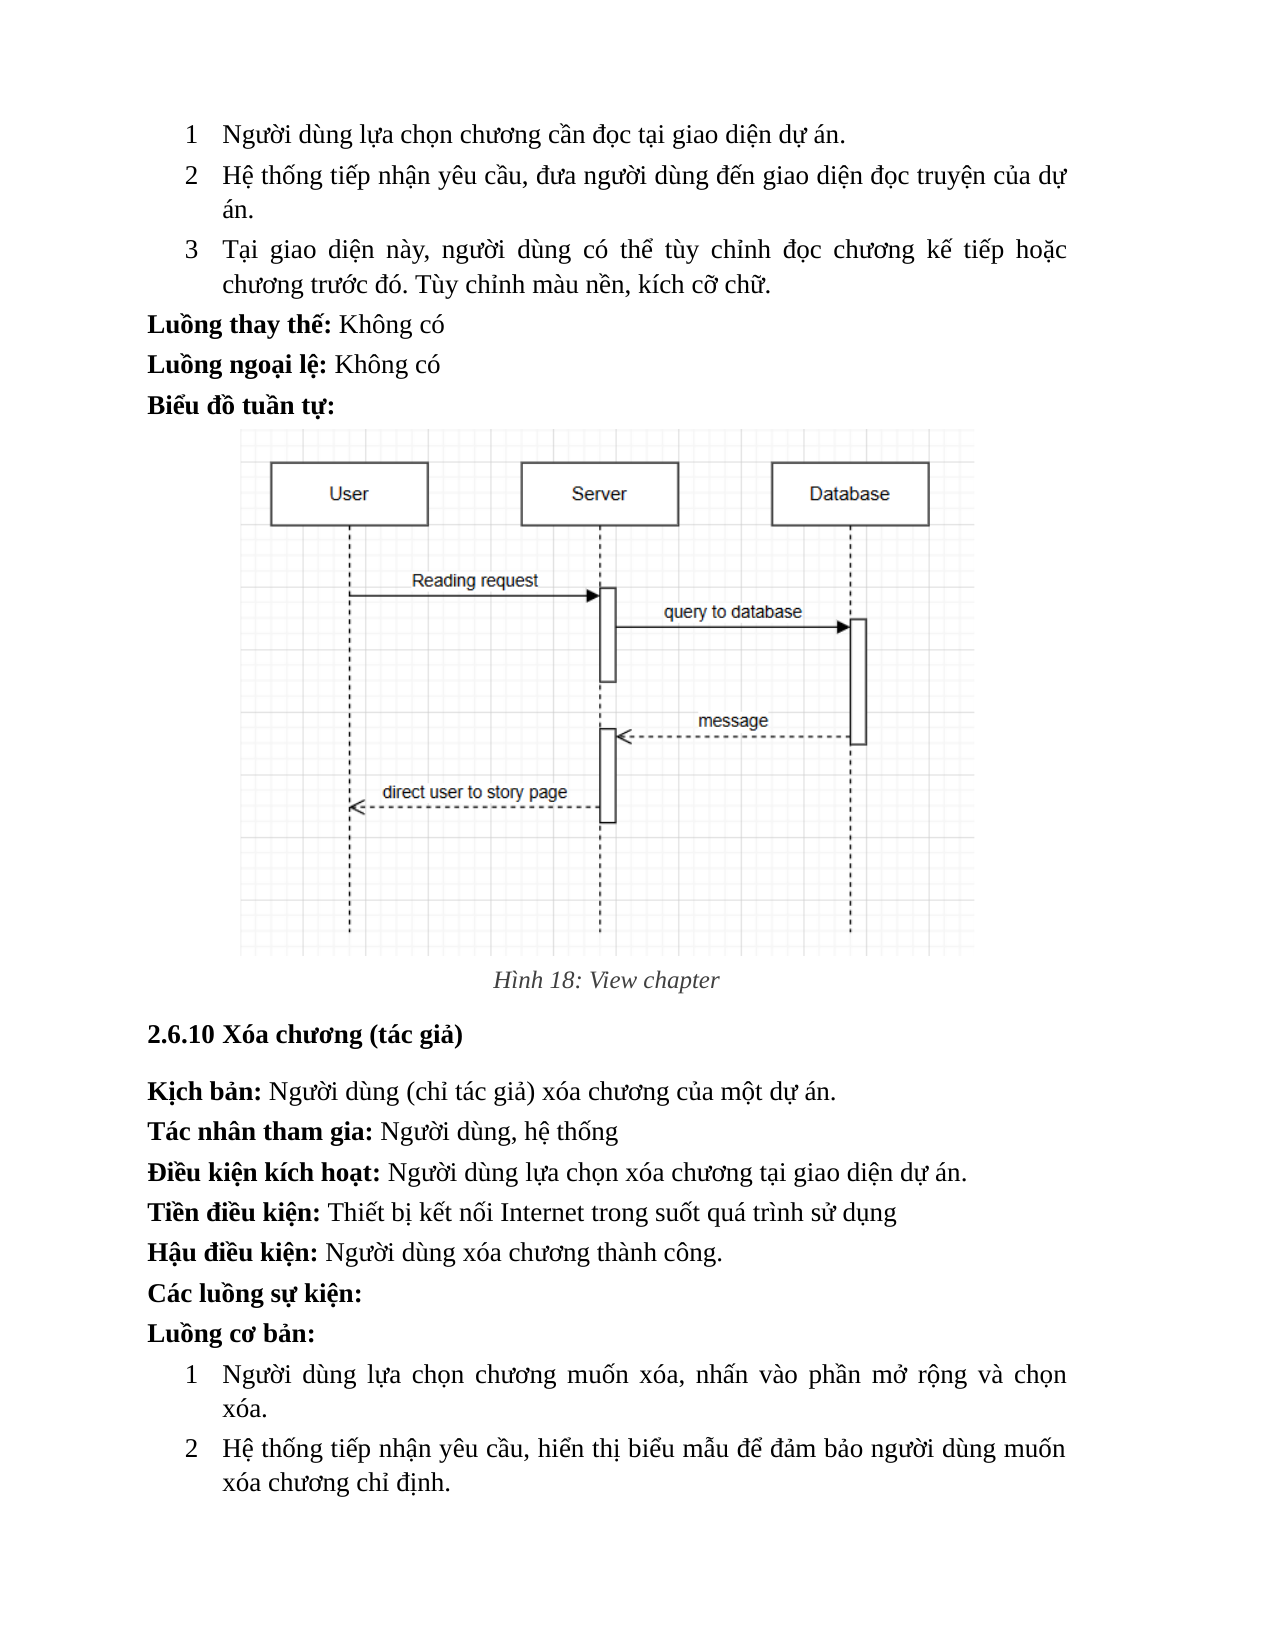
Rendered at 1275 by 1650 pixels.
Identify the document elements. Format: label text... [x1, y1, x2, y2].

text Các luồng sự kiện: [147, 1277, 1068, 1308]
text Tiền điều kiện: Thiết bị kết nối Internet trong suốt quá trình sử dụng [147, 1196, 1068, 1227]
list Tại giao diện này, người dùng có thể tùy chỉnh đọc chương kế tiếp hoặc chương trước đó. Tùy chỉnh màu nền, kích cỡ chữ. [184, 233, 1068, 299]
list Người dùng lựa chọn chương muốn xóa, nhấn vào phần mở rộng và chọn xóa. [184, 1358, 1068, 1423]
text Luồng cơ bản: [147, 1317, 1068, 1348]
text Luồng thay thế: Không có [147, 308, 1068, 339]
text Kịch bản: Người dùng (chỉ tác giả) xóa chương của một dự án. [147, 1075, 1068, 1106]
text Biểu đồ tuần tự: [147, 389, 1068, 420]
text Luồng ngoại lệ: Không có [147, 348, 1068, 380]
text Tác nhân tham gia: Người dùng, hệ thống [147, 1115, 1068, 1146]
list Hệ thống tiếp nhận yêu cầu, đưa người dùng đến giao diện đọc truyện của dự án. [184, 159, 1068, 224]
text Hậu điều kiện: Người dùng xóa chương thành công. [147, 1236, 1068, 1268]
text Điều kiện kích hoạt: Người dùng lựa chọn xóa chương tại giao diện dự án. [147, 1156, 1068, 1187]
picture [240, 429, 975, 956]
subtitle Xóa chương (tác giả) [147, 1019, 1068, 1050]
list Người dùng lựa chọn chương cần đọc tại giao diện dự án. [184, 118, 1068, 150]
list Hệ thống tiếp nhận yêu cầu, hiển thị biểu mẫu để đảm bảo người dùng muốn xóa chương chỉ định. [184, 1432, 1068, 1498]
